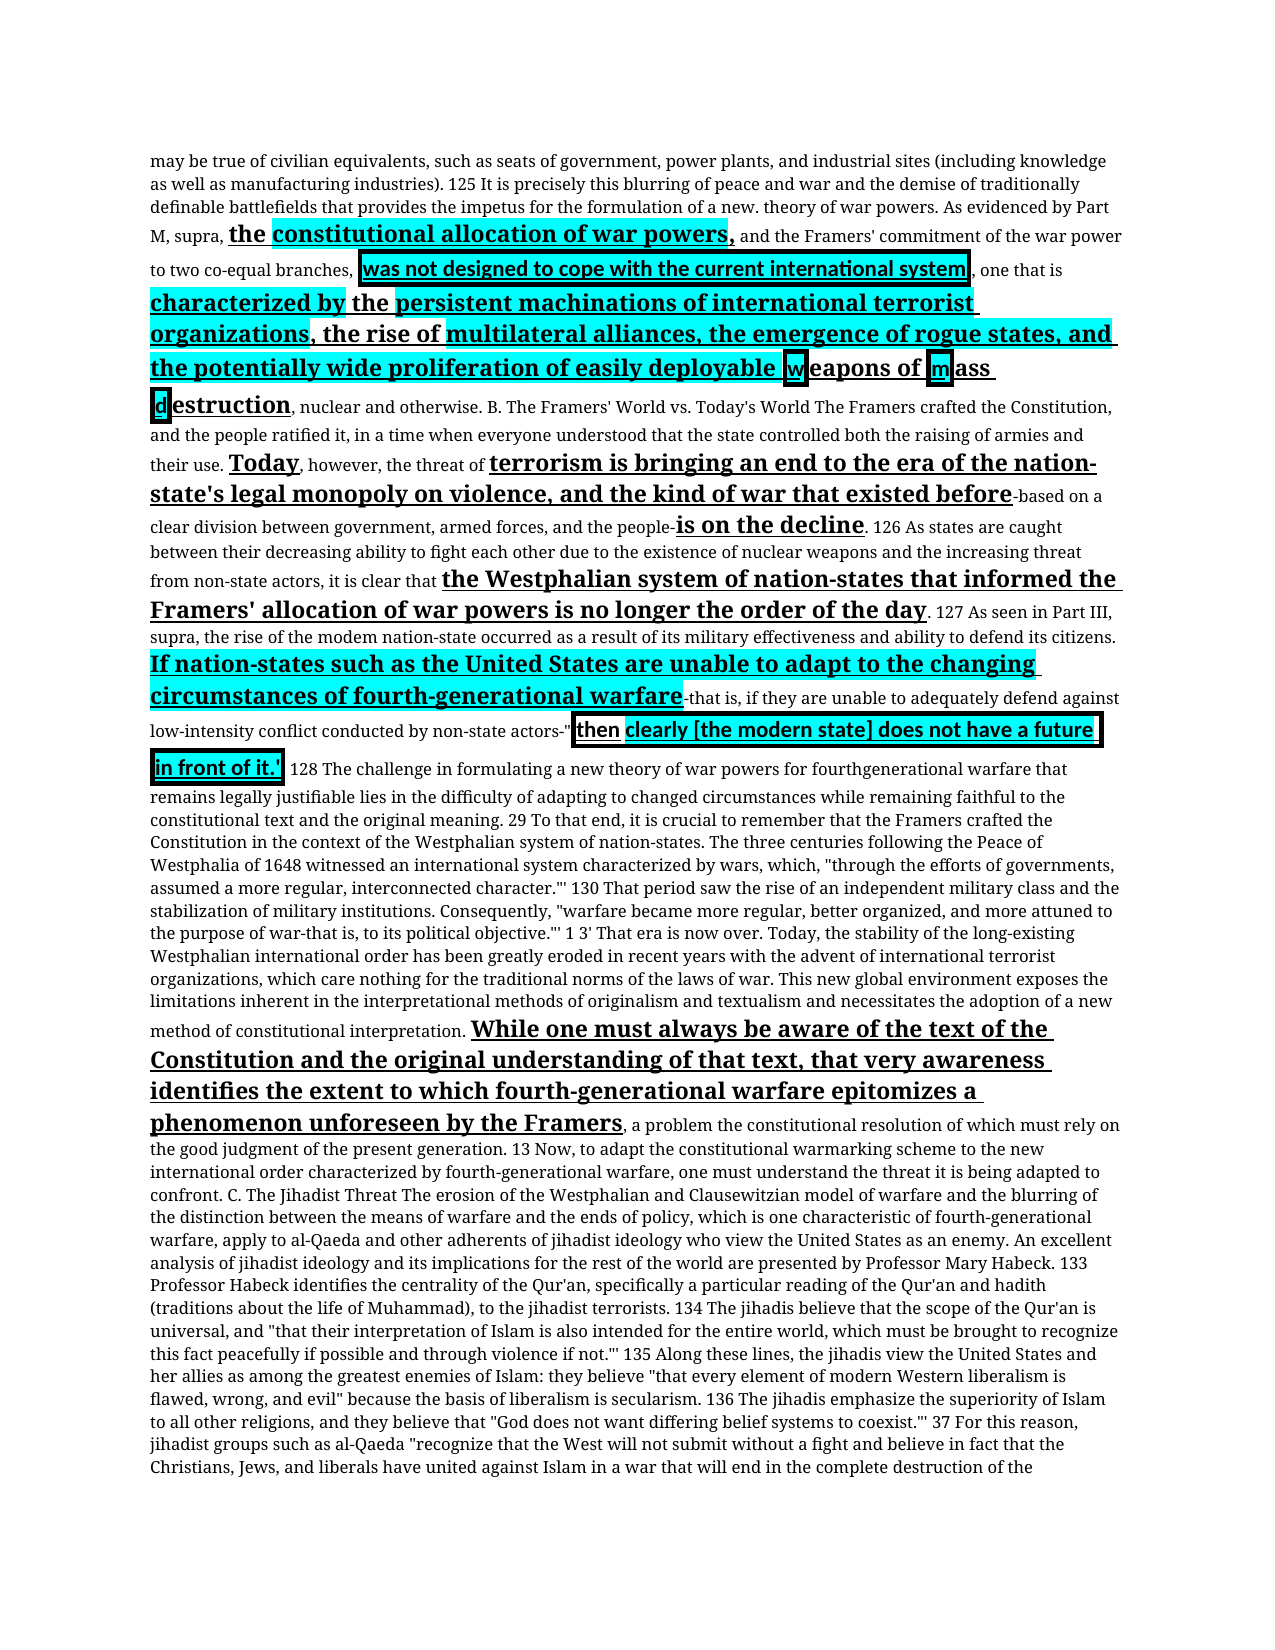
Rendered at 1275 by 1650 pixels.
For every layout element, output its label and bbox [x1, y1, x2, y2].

text [150, 150, 1125, 1478]
